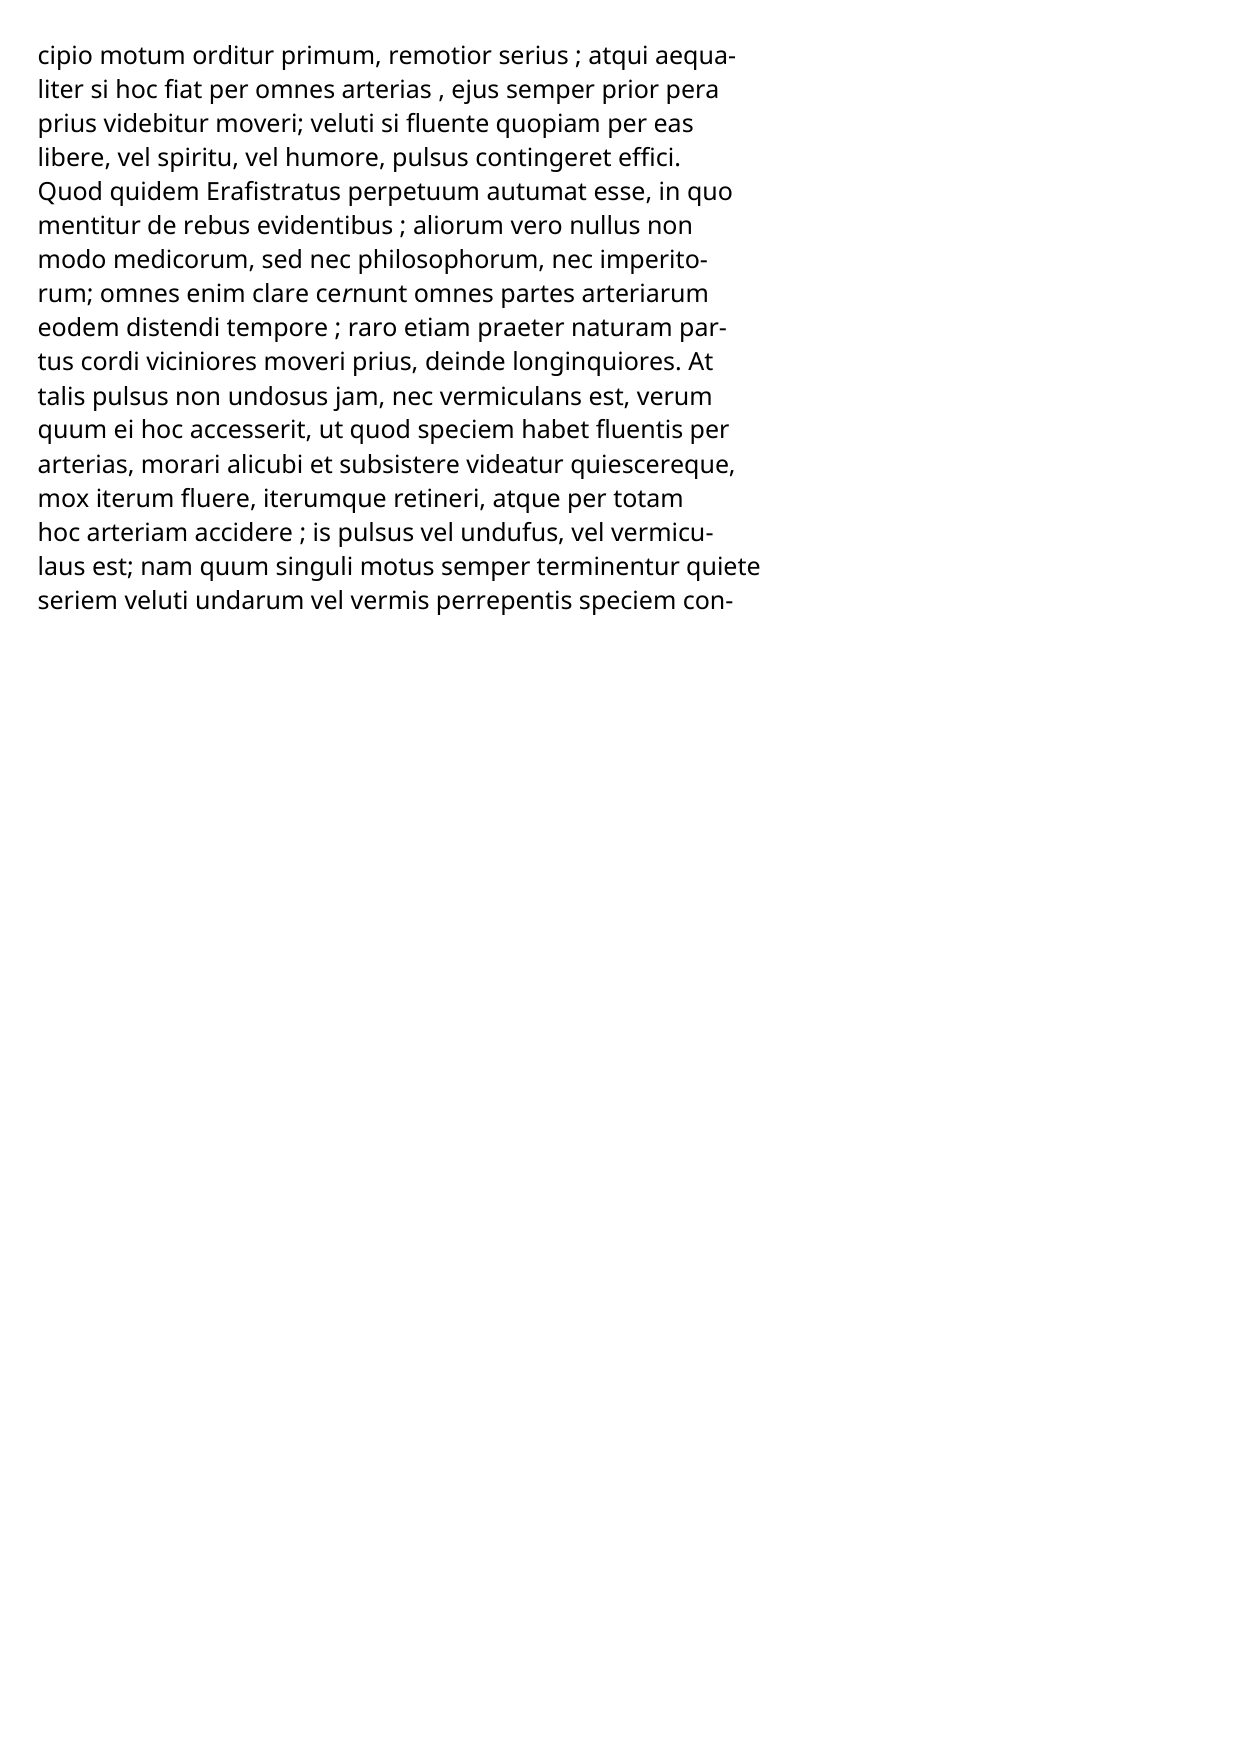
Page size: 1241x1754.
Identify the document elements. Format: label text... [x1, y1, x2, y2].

text cipio motum orditur primum, remotior serius ; atqui aequa- liter si hoc fiat per omnes arterias , ejus semper prior pera prius videbitur moveri; veluti si fluente quopiam per eas libere, vel spiritu, vel humore, pulsus contingeret effici. Quod quidem Erafistratus perpetuum autumat esse, in quo mentitur de rebus evidentibus ; aliorum vero nullus non modo medicorum, sed nec philosophorum, nec imperito- rum; omnes enim clare cernunt omnes partes arteriarum eodem distendi tempore ; raro etiam praeter naturam par- tus cordi viciniores moveri prius, deinde longinquiores. At talis pulsus non undosus jam, nec vermiculans est, verum quum ei hoc accesserit, ut quod speciem habet fluentis per arterias, morari alicubi et subsistere videatur quiescereque, mox iterum fluere, iterumque retineri, atque per totam hoc arteriam accidere ; is pulsus vel undufus, vel vermicu- laus est; nam quum singuli motus semper terminentur quiete seriem veluti undarum vel vermis perrepentis speciem con- [37, 37, 1203, 617]
